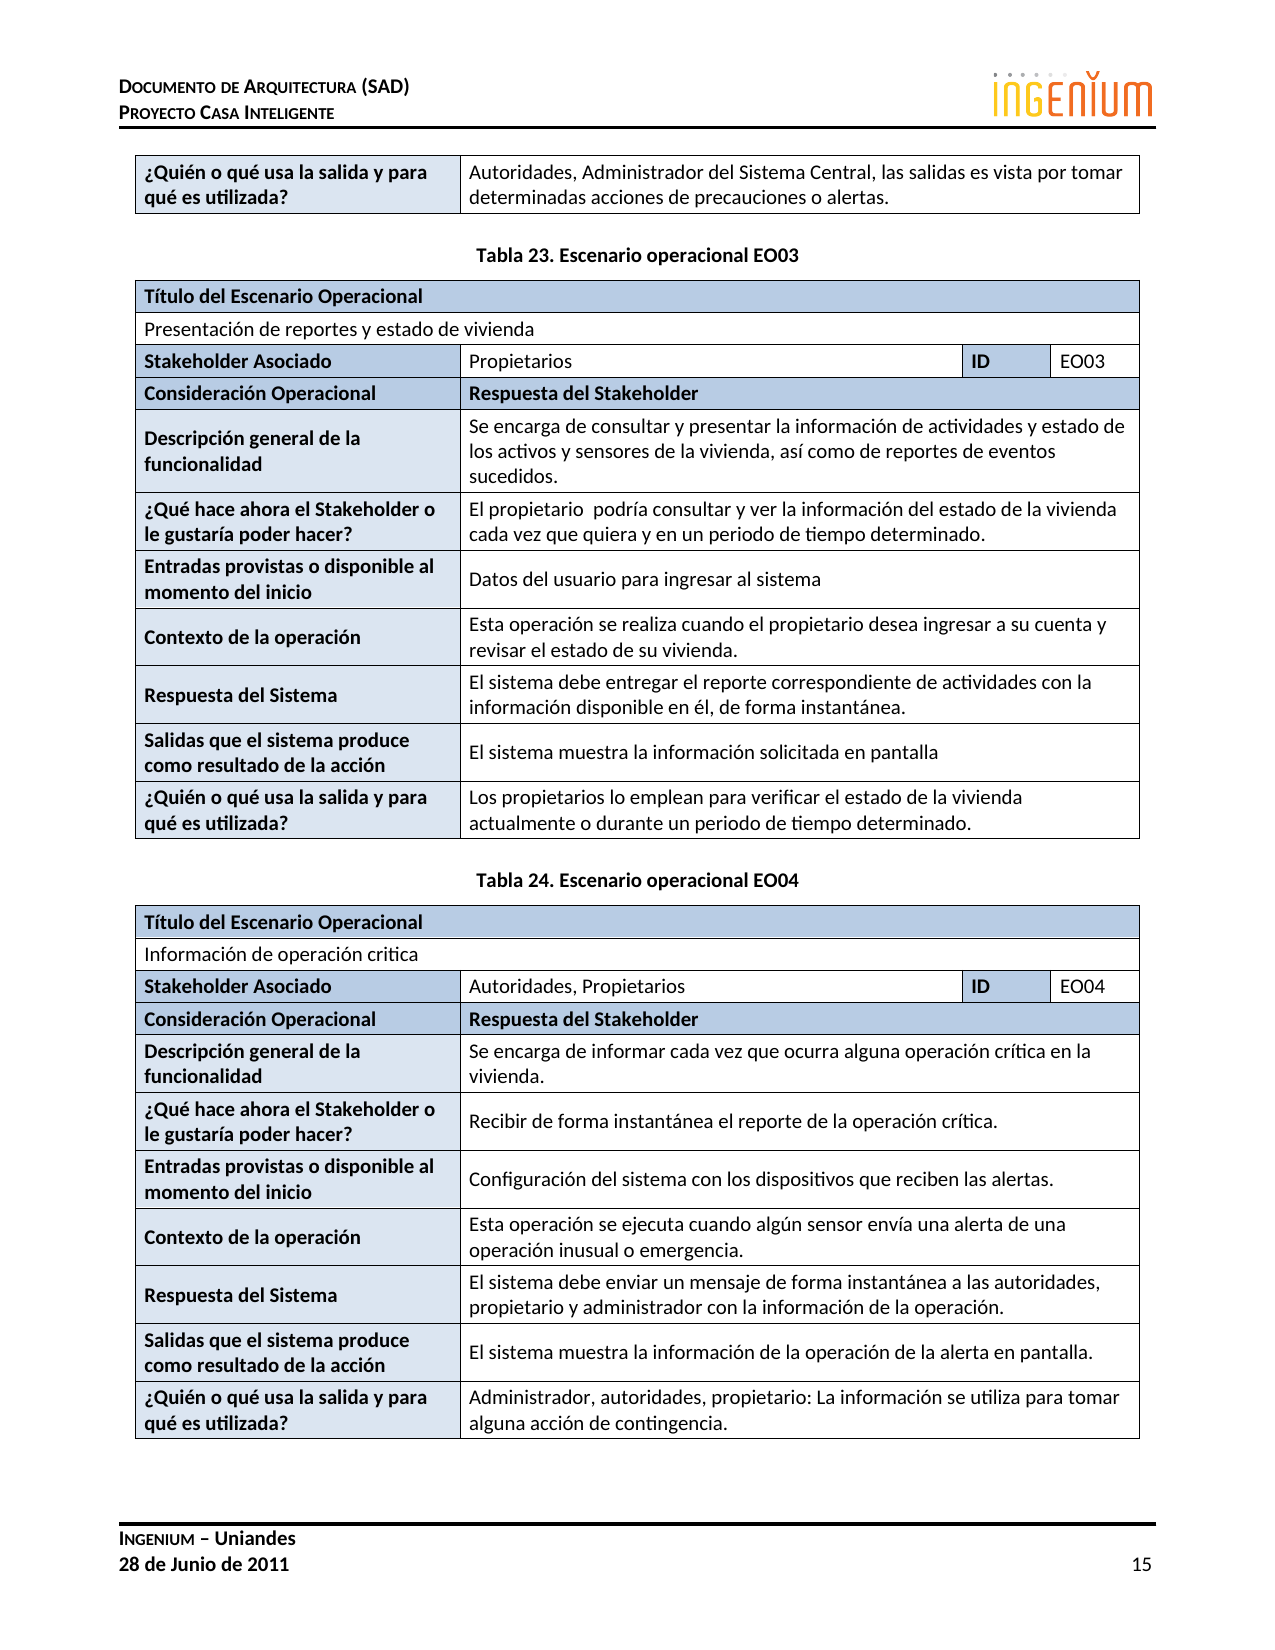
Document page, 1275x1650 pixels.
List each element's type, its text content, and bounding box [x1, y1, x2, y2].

table_cell Respuesta del Stakeholder [461, 378, 1139, 409]
table_cell Descripción general de la funcionalidad [136, 410, 460, 492]
text Tabla 23. Escenario operacional EO03 [118, 242, 1156, 267]
table_cell EO03 [1051, 345, 1139, 377]
table_cell ¿Quién o qué usa la salida y para qué es utilizada? [136, 156, 460, 213]
table_cell Entradas provistas o disponible al momento del inicio [136, 1151, 460, 1207]
table_cell Autoridades, Administrador del Sistema Central, las salidas es vista por tomar determinadas acciones de precauciones o alertas. [461, 156, 1139, 213]
table_cell Información de operación critica [136, 939, 1139, 970]
table_cell Recibir de forma instantánea el reporte de la operación crítica. [461, 1093, 1139, 1150]
table_cell Contexto de la operación [136, 1209, 460, 1265]
table_cell Los propietarios lo emplean para verificar el estado de la vivienda actualmente o durante un periodo de tiempo determinado. [461, 782, 1139, 838]
table_cell Contexto de la operación [136, 609, 460, 665]
table_cell Respuesta del Stakeholder [461, 1003, 1139, 1034]
table_cell ID [963, 345, 1050, 377]
table_cell Se encarga de consultar y presentar la información de actividades y estado de los activos y sensores de la vivienda, así como de reportes de eventos sucedidos. [461, 410, 1139, 492]
table_cell ID [963, 971, 1050, 1002]
table_cell Salidas que el sistema produce como resultado de la acción [136, 1324, 460, 1381]
table_cell ¿Qué hace ahora el Stakeholder o le gustaría poder hacer? [136, 1093, 460, 1150]
table_cell Salidas que el sistema produce como resultado de la acción [136, 724, 460, 781]
table_cell Respuesta del Sistema [136, 666, 460, 723]
table_cell El sistema muestra la información de la operación de la alerta en pantalla. [461, 1324, 1139, 1381]
table_cell El sistema debe enviar un mensaje de forma instantánea a las autoridades, propietario y administrador con la información de la operación. [461, 1266, 1139, 1323]
table_cell Presentación de reportes y estado de vivienda [136, 313, 1139, 344]
table_cell Consideración Operacional [136, 378, 460, 409]
table_cell Configuración del sistema con los dispositivos que reciben las alertas. [461, 1151, 1139, 1207]
table_cell Se encarga de informar cada vez que ocurra alguna operación crítica en la vivienda. [461, 1035, 1139, 1092]
text Tabla 24. Escenario operacional EO04 [118, 867, 1156, 893]
table_cell Datos del usuario para ingresar al sistema [461, 551, 1139, 607]
table_cell ¿Qué hace ahora el Stakeholder o le gustaría poder hacer? [136, 493, 460, 550]
table_cell EO04 [1051, 971, 1139, 1002]
table_cell ¿Quién o qué usa la salida y para qué es utilizada? [136, 1382, 460, 1438]
table_cell Esta operación se ejecuta cuando algún sensor envía una alerta de una operación inusual o emergencia. [461, 1209, 1139, 1265]
table_cell El sistema debe entregar el reporte correspondiente de actividades con la información disponible en él, de forma instantánea. [461, 666, 1139, 723]
table_cell ¿Quién o qué usa la salida y para qué es utilizada? [136, 782, 460, 838]
table_cell Stakeholder Asociado [136, 345, 460, 377]
table_header Título del Escenario Operacional [136, 906, 1139, 937]
table_cell El propietario podría consultar y ver la información del estado de la vivienda cada vez que quiera y en un periodo de tiempo determinado. [461, 493, 1139, 550]
table_cell Stakeholder Asociado [136, 971, 460, 1002]
table_cell Administrador, autoridades, propietario: La información se utiliza para tomar alguna acción de contingencia. [461, 1382, 1139, 1438]
picture [993, 71, 1158, 127]
table_header Título del Escenario Operacional [136, 281, 1139, 312]
table_cell El sistema muestra la información solicitada en pantalla [461, 724, 1139, 781]
table_cell Consideración Operacional [136, 1003, 460, 1034]
table_cell Entradas provistas o disponible al momento del inicio [136, 551, 460, 607]
table_cell Descripción general de la funcionalidad [136, 1035, 460, 1092]
table_cell Esta operación se realiza cuando el propietario desea ingresar a su cuenta y revisar el estado de su vivienda. [461, 609, 1139, 665]
table_cell Propietarios [461, 345, 962, 377]
table_cell Autoridades, Propietarios [461, 971, 962, 1002]
table_cell Respuesta del Sistema [136, 1266, 460, 1323]
